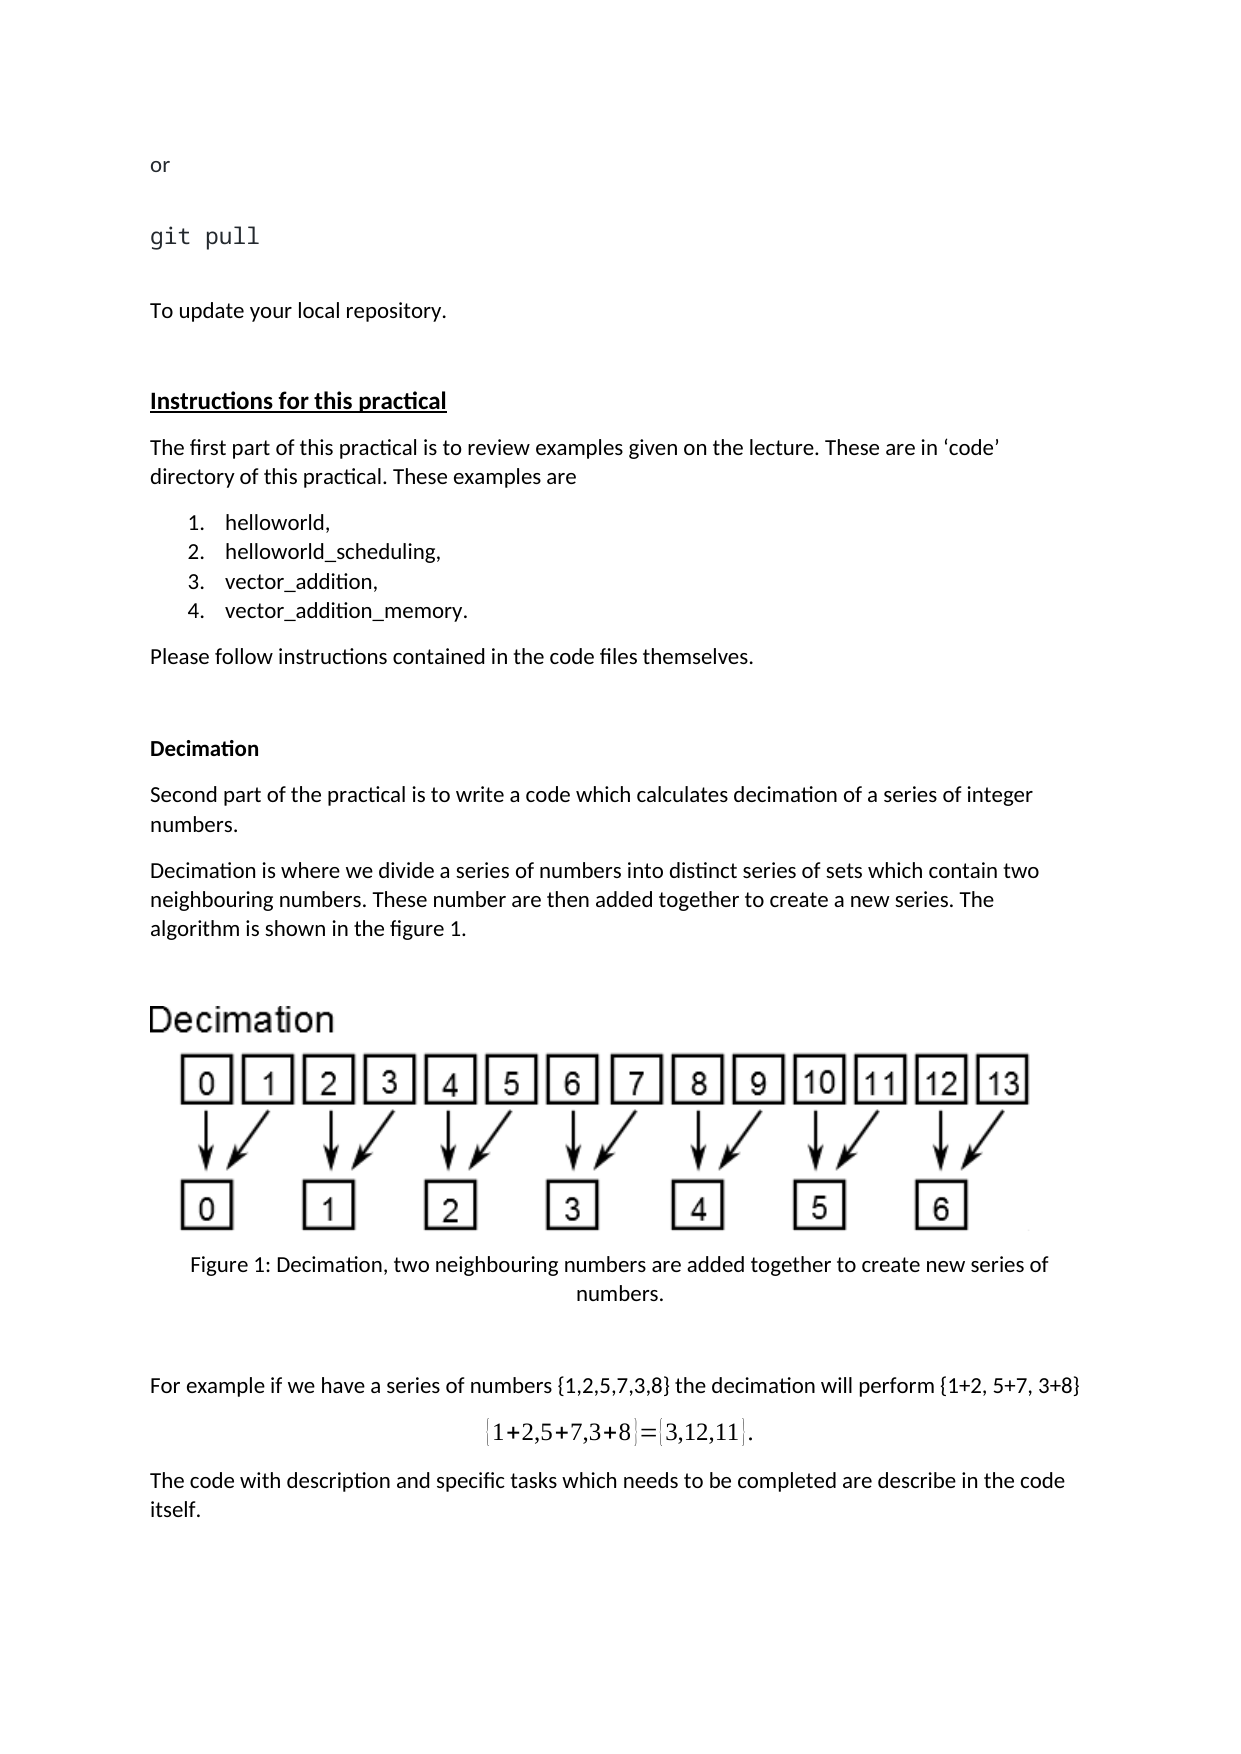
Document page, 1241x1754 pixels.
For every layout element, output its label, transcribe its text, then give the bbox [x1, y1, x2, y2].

text Figure 1: Decimation, two neighbouring numbers are added together to create new series of numbers. [150, 1250, 1090, 1307]
text Please follow instructions contained in the code files themselves. [150, 642, 1090, 670]
text To update your local repository. [150, 296, 1090, 324]
picture [150, 1006, 1030, 1232]
text or [150, 150, 1090, 178]
list helloworld, [187, 508, 1090, 536]
text Instructions for this practical [150, 386, 1090, 416]
list helloworld_scheduling, [187, 537, 1090, 566]
list vector_addition_memory. [187, 596, 1090, 624]
text Decimation is where we divide a series of numbers into distinct series of sets which contain two neighbouring numbers. These number are then added together to create a new series. The algorithm is shown in the figure 1. [150, 856, 1090, 943]
text The first part of this practical is to review examples given on the lecture. These are in ‘code’ directory of this practical. These examples are [150, 433, 1090, 490]
text The code with description and specific tasks which needs to be completed are describe in the code itself. [150, 1466, 1090, 1523]
text Decimation [150, 734, 1090, 762]
text Second part of the practical is to write a code which calculates decimation of a series of integer numbers. [150, 780, 1090, 838]
text For example if we have a series of numbers {1,2,5,7,3,8} the decimation will perform {1+2, 5+7, 3+8} [150, 1371, 1090, 1399]
list vector_addition, [187, 567, 1090, 595]
list git pull [150, 220, 1090, 251]
